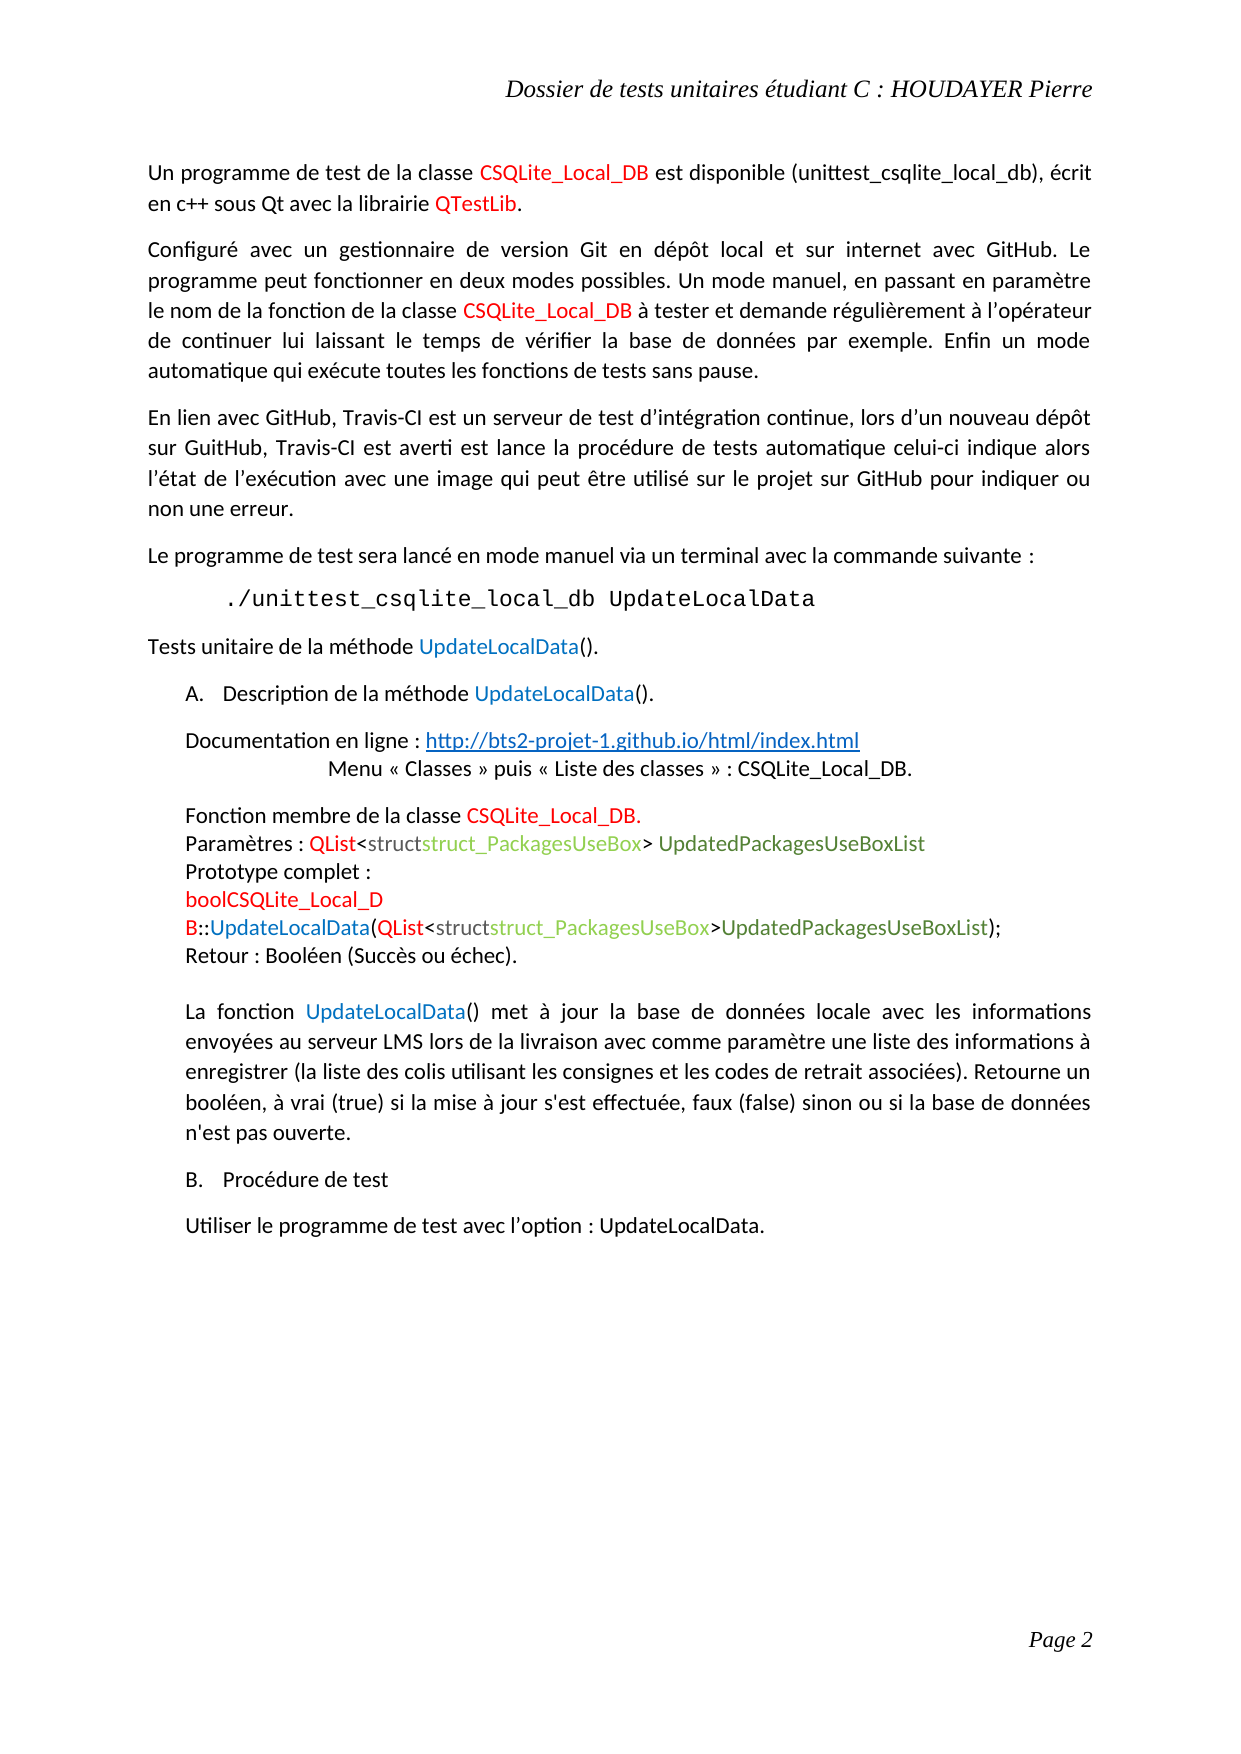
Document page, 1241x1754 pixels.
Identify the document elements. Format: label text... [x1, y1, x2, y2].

text Menu « Classes » puis « Liste des classes » : CSQLite_Local_DB. [148, 754, 1093, 782]
text Un programme de test de la classe CSQLite_Local_DB est disponible (unittest_csqlite_local_db), écrit en c++ sous Qt avec la librairie QTestLib. [148, 158, 1093, 217]
text En lien avec GitHub, Travis-CI est un serveur de test d’intégration continue, lors d’un nouveau dépôt sur GuitHub, Travis-CI est averti est lance la procédure de tests automatique celui-ci indique alors l’état de l’exécution avec une image qui peut être utilisé sur le projet sur GitHub pour indiquer ou non une erreur. [148, 403, 1093, 522]
text Le programme de test sera lancé en mode manuel via un terminal avec la commande suivante : [148, 541, 1093, 569]
text Prototype complet : [185, 857, 1093, 885]
text Retour : Booléen (Succès ou échec). [185, 941, 1093, 969]
text Tests unitaire de la méthode UpdateLocalData(). [148, 632, 1093, 660]
list Procédure de test [185, 1165, 1093, 1193]
text Utiliser le programme de test avec l’option : UpdateLocalData. [148, 1212, 1093, 1240]
text Paramètres : QList<structstruct_PackagesUseBox> UpdatedPackagesUseBoxList [185, 829, 1093, 857]
list Description de la méthode UpdateLocalData(). [185, 679, 1093, 707]
text La fonction UpdateLocalData() met à jour la base de données locale avec les informations envoyées au serveur LMS lors de la livraison avec comme paramètre une liste des informations à enregistrer (la liste des colis utilisant les consignes et les codes de retrait associées). Retourne un booléen, à vrai (true) si la mise à jour s'est effectuée, faux (false) sinon ou si la base de données n'est pas ouverte. [185, 997, 1093, 1146]
text Configuré avec un gestionnaire de version Git en dépôt local et sur internet avec GitHub. Le programme peut fonctionner en deux modes possibles. Un mode manuel, en passant en paramètre le nom de la fonction de la classe CSQLite_Local_DB à tester et demande régulièrement à l’opérateur de continuer lui laissant le temps de vérifier la base de données par exemple. Enfin un mode automatique qui exécute toutes les fonctions de tests sans pause. [148, 236, 1093, 384]
list ./unittest_csqlite_local_db UpdateLocalData [224, 588, 1093, 614]
text Fonction membre de la classe CSQLite_Local_DB. [185, 801, 1093, 829]
text Documentation en ligne : http://bts2-projet-1.github.io/html/index.html [185, 726, 1093, 754]
text boolCSQLite_Local_DB::UpdateLocalData(QList<structstruct_PackagesUseBox>UpdatedPackagesUseBoxList); [185, 885, 1093, 941]
